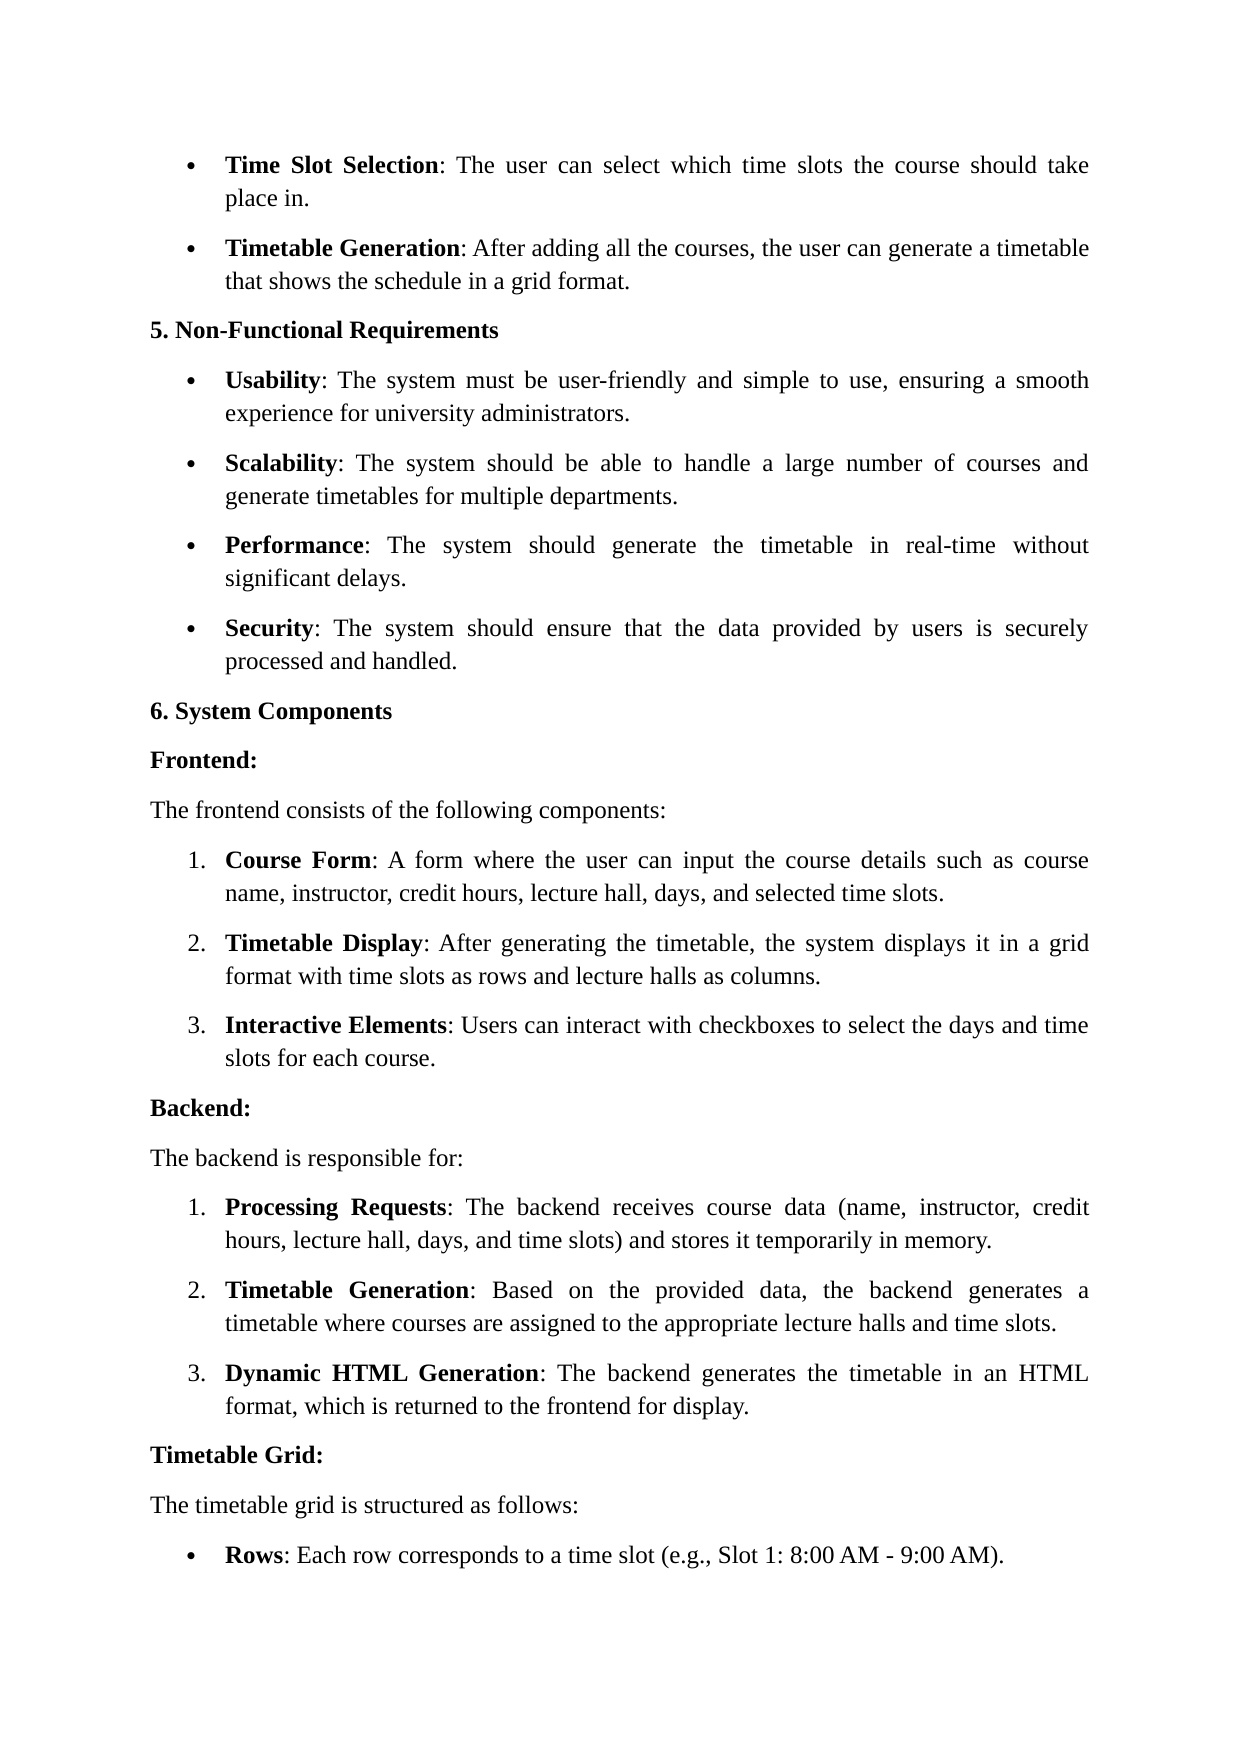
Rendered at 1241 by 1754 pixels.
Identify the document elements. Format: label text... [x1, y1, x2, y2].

text 5. Non-Functional Requirements [150, 315, 1090, 344]
text 6. System Components [150, 696, 1090, 725]
list Dynamic HTML Generation: The backend generates the timetable in an HTML format, which is returned to the frontend for display. [187, 1358, 1090, 1420]
text The backend is responsible for: [150, 1143, 1090, 1172]
list Timetable Generation: Based on the provided data, the backend generates a timetable where courses are assigned to the appropriate lecture halls and time slots. [187, 1275, 1090, 1337]
list Performance: The system should generate the timetable in real-time without significant delays. [187, 531, 1090, 592]
text The timetable grid is structured as follows: [150, 1490, 1090, 1519]
list Processing Requests: The backend receives course data (name, instructor, credit hours, lecture hall, days, and time slots) and stores it temporarily in memory. [187, 1192, 1090, 1254]
list Course Form: A form where the user can input the course details such as course name, instructor, credit hours, lecture hall, days, and selected time slots. [187, 845, 1090, 907]
list Timetable Generation: After adding all the courses, the user can generate a timetable that shows the schedule in a grid format. [187, 233, 1090, 294]
list Time Slot Selection: The user can select which time slots the course should take place in. [187, 150, 1090, 212]
text Timetable Grid: [150, 1441, 1090, 1469]
text Frontend: [150, 746, 1090, 774]
text The frontend consists of the following components: [150, 795, 1090, 824]
text Backend: [150, 1093, 1090, 1122]
list Timetable Display: After generating the timetable, the system displays it in a grid format with time slots as rows and lecture halls as columns. [187, 928, 1090, 989]
list Security: The system should ensure that the data provided by users is securely processed and handled. [187, 613, 1090, 675]
list Rows: Each row corresponds to a time slot (e.g., Slot 1: 8:00 AM - 9:00 AM). [187, 1540, 1090, 1569]
list Interactive Elements: Users can interact with checkboxes to select the days and time slots for each course. [187, 1010, 1090, 1072]
list Usability: The system must be user-friendly and simple to use, ensuring a smooth experience for university administrators. [187, 365, 1090, 427]
list Scalability: The system should be able to handle a large number of courses and generate timetables for multiple departments. [187, 448, 1090, 509]
